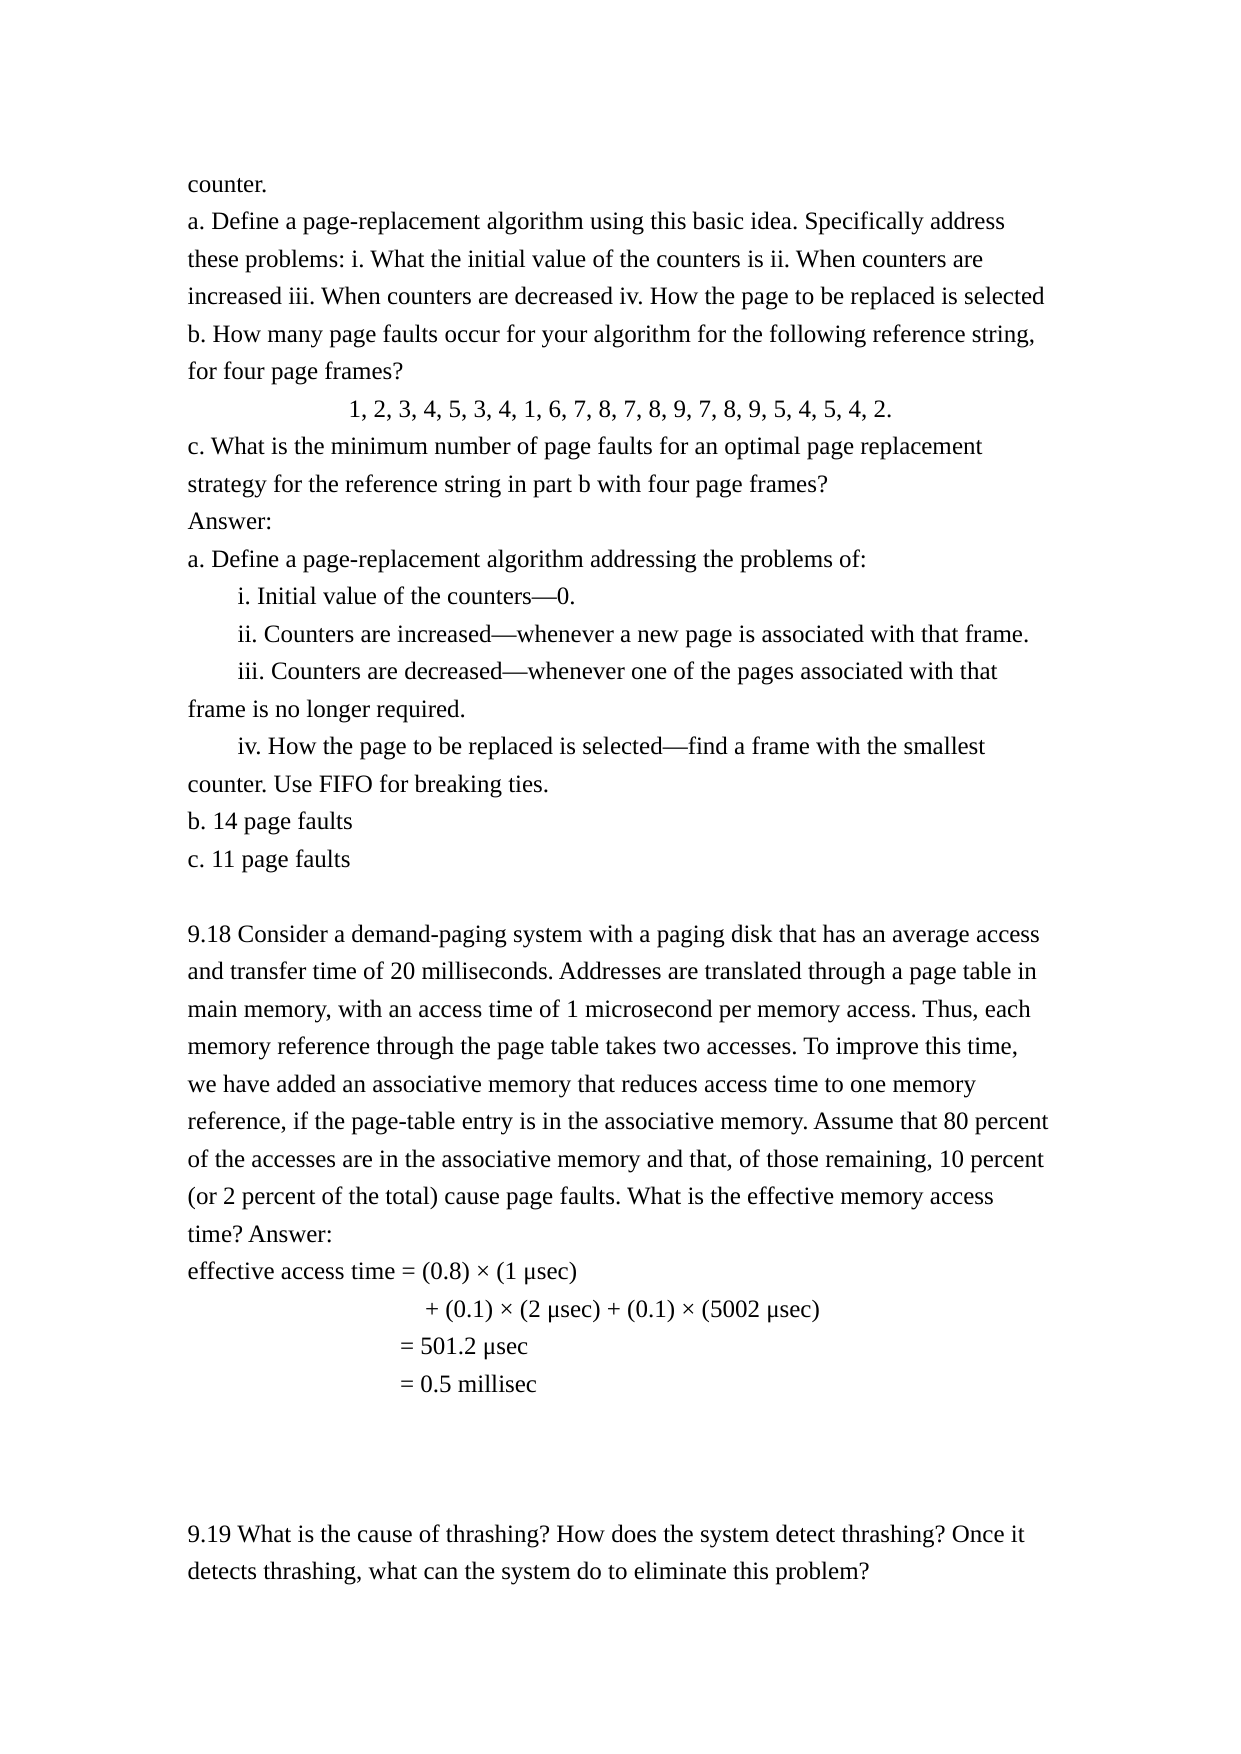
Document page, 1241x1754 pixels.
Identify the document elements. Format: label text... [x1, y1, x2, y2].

text 1, 2, 3, 4, 5, 3, 4, 1, 6, 7, 8, 7, 8, 9, 7, 8, 9, 5, 4, 5, 4, 2. [187, 389, 1053, 427]
text Answer: [187, 502, 1053, 539]
text iv. How the page to be replaced is selected—find a frame with the smallest counter. Use FIFO for breaking ties. [187, 727, 1053, 802]
text 9.18 Consider a demand-paging system with a paging disk that has an average access and transfer time of 20 milliseconds. Addresses are translated through a page table in main memory, with an access time of 1 microsecond per memory access. Thus, each memory reference through the page table takes two accesses. To improve this time, we have added an associative memory that reduces access time to one memory reference, if the page-table entry is in the associative memory. Assume that 80 percent of the accesses are in the associative memory and that, of those remaining, 10 percent (or 2 percent of the total) cause page faults. What is the effective memory access time? Answer: [187, 914, 1053, 1252]
text iii. Counters are decreased—whenever one of the pages associated with that frame is no longer required. [187, 652, 1053, 727]
text effective access time = (0.8) × (1 μsec) [187, 1252, 1053, 1289]
text a. Define a page-replacement algorithm addressing the problems of: [187, 539, 1053, 577]
text ii. Counters are increased—whenever a new page is associated with that frame. [187, 614, 1053, 652]
text c. 11 page faults [187, 839, 1053, 877]
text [187, 164, 1053, 202]
text = 501.2 μsec [337, 1327, 1053, 1364]
text = 0.5 millisec [337, 1364, 1053, 1402]
text + (0.1) × (2 μsec) + (0.1) × (5002 μsec) [387, 1289, 1053, 1327]
text 9.19 What is the cause of thrashing? How does the system detect thrashing? Once it detects thrashing, what can the system do to eliminate this problem? [187, 1514, 1053, 1589]
text i. Initial value of the counters—0. [187, 577, 1053, 614]
text b. 14 page faults [187, 802, 1053, 839]
text c. What is the minimum number of page faults for an optimal page replacement strategy for the reference string in part b with four page frames? [187, 427, 1053, 502]
text a. Define a page-replacement algorithm using this basic idea. Specifically address these problems: i. What the initial value of the counters is ii. When counters are increased iii. When counters are decreased iv. How the page to be replaced is selected b. How many page faults occur for your algorithm for the following reference string, for four page frames? [187, 202, 1053, 389]
